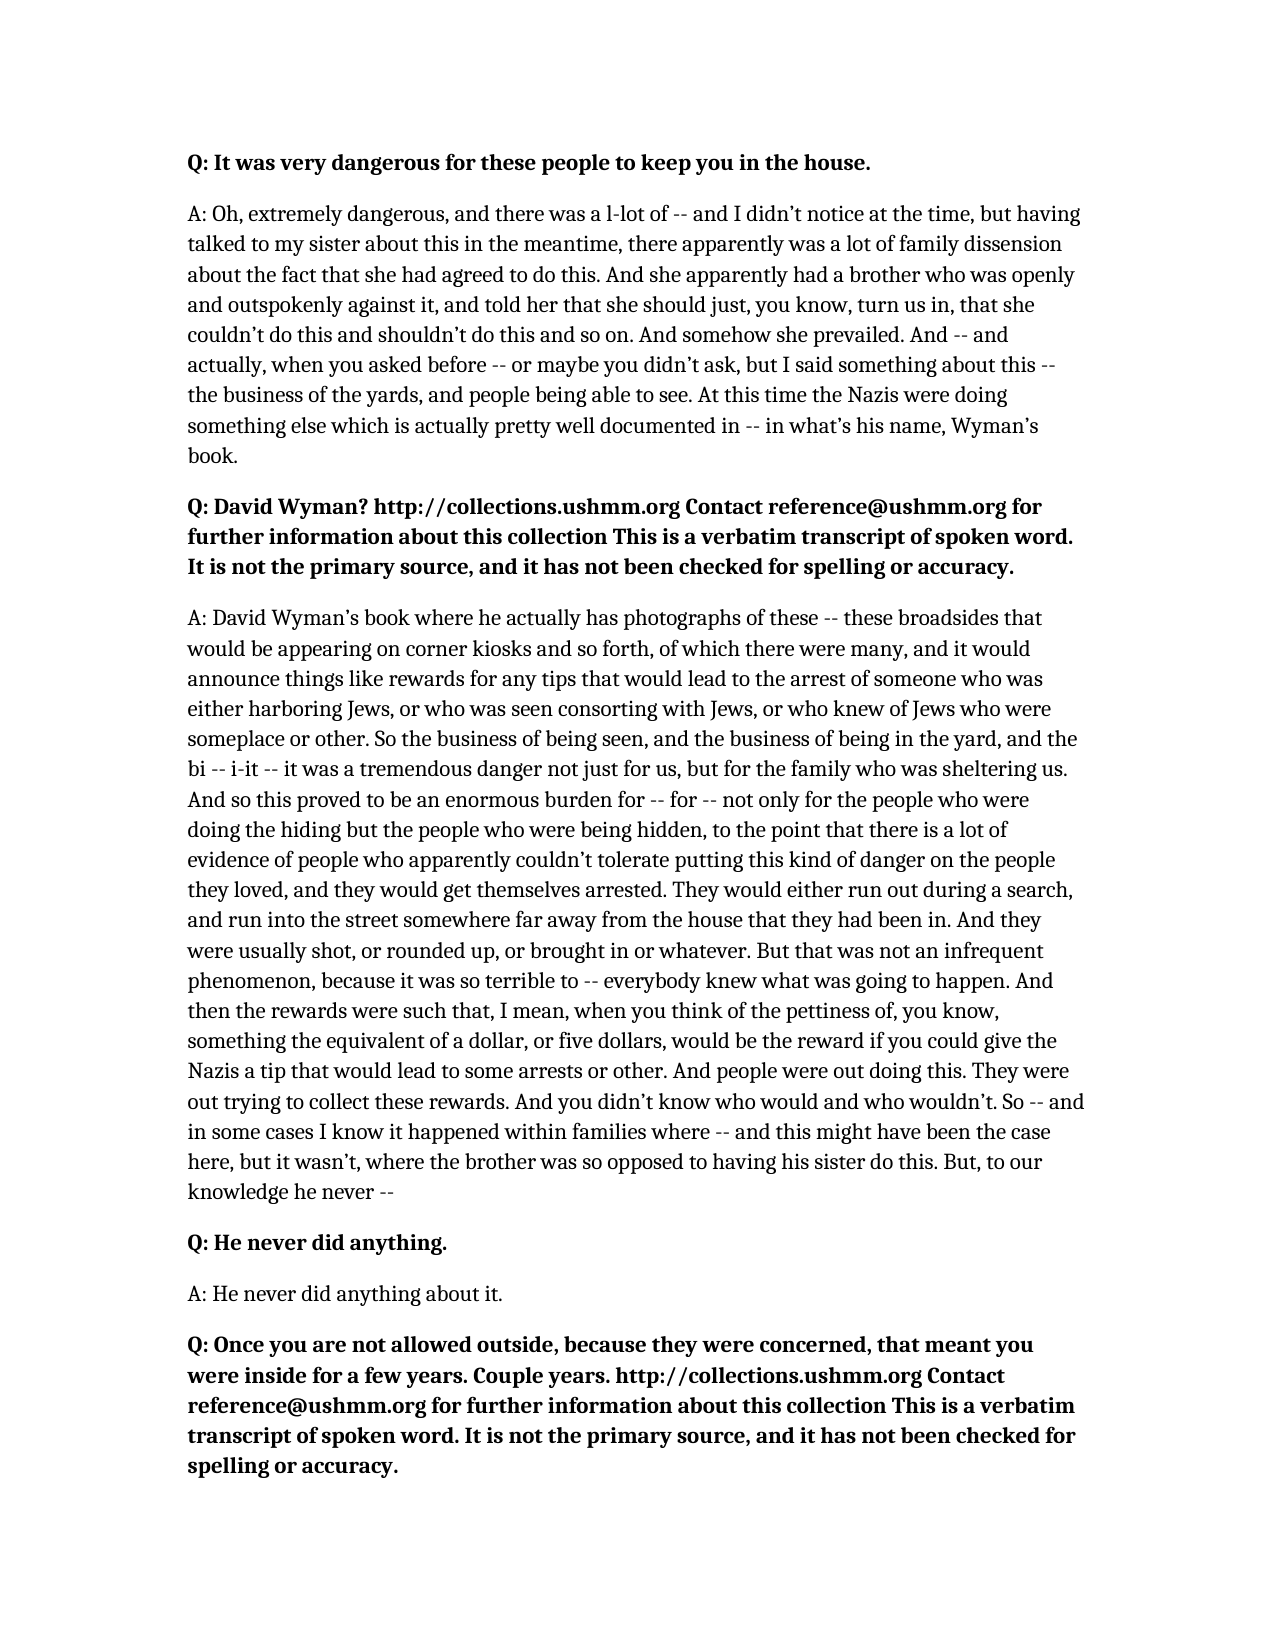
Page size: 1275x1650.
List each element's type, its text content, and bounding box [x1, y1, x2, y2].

text Q: It was very dangerous for these people to keep you in the house. [187, 150, 1087, 176]
text Q: David Wyman? http://collections.ushmm.org Contact reference@ushmm.org for further information about this collection This is a verbatim transcript of spoken word. It is not the primary source, and it has not been checked for spelling or accuracy. [187, 494, 1087, 581]
text A: He never did anything about it. [187, 1281, 1087, 1308]
text Q: He never did anything. [187, 1230, 1087, 1257]
text Q: Once you are not allowed outside, because they were concerned, that meant you were inside for a few years. Couple years. http://collections.ushmm.org Contact reference@ushmm.org for further information about this collection This is a verbatim transcript of spoken word. It is not the primary source, and it has not been checked for spelling or accuracy. [187, 1332, 1087, 1479]
text A: David Wyman’s book where he actually has photographs of these -- these broadsides that would be appearing on corner kiosks and so forth, of which there were many, and it would announce things like rewards for any tips that would lead to the arrest of someone who was either harboring Jews, or who was seen consorting with Jews, or who knew of Jews who were someplace or other. So the business of being seen, and the business of being in the yard, and the bi -- i-it -- it was a tremendous danger not just for us, but for the family who was sheltering us. And so this proved to be an enormous burden for -- for -- not only for the people who were doing the hiding but the people who were being hidden, to the point that there is a lot of evidence of people who apparently couldn’t tolerate putting this kind of danger on the people they loved, and they would get themselves arrested. They would either run out during a search, and run into the street somewhere far away from the house that they had been in. And they were usually shot, or rounded up, or brought in or whatever. But that was not an infrequent phenomenon, because it was so terrible to -- everybody knew what was going to happen. And then the rewards were such that, I mean, when you think of the pettiness of, you know, something the equivalent of a dollar, or five dollars, would be the reward if you could give the Nazis a tip that would lead to some arrests or other. And people were out doing this. They were out trying to collect these rewards. And you didn’t know who would and who wouldn’t. So -- and in some cases I know it happened within families where -- and this might have been the case here, but it wasn’t, where the brother was so opposed to having his sister do this. But, to our knowledge he never -- [187, 605, 1087, 1206]
text A: Oh, extremely dangerous, and there was a l-lot of -- and I didn’t notice at the time, but having talked to my sister about this in the meantime, there apparently was a lot of family dissension about the fact that she had agreed to do this. And she apparently had a brother who was openly and outspokenly against it, and told her that she should just, you know, turn us in, that she couldn’t do this and shouldn’t do this and so on. And somehow she prevailed. And -- and actually, when you asked before -- or maybe you didn’t ask, but I said something about this -- the business of the yards, and people being able to see. At this time the Nazis were doing something else which is actually pretty well documented in -- in what’s his name, Wyman’s book. [187, 201, 1087, 469]
